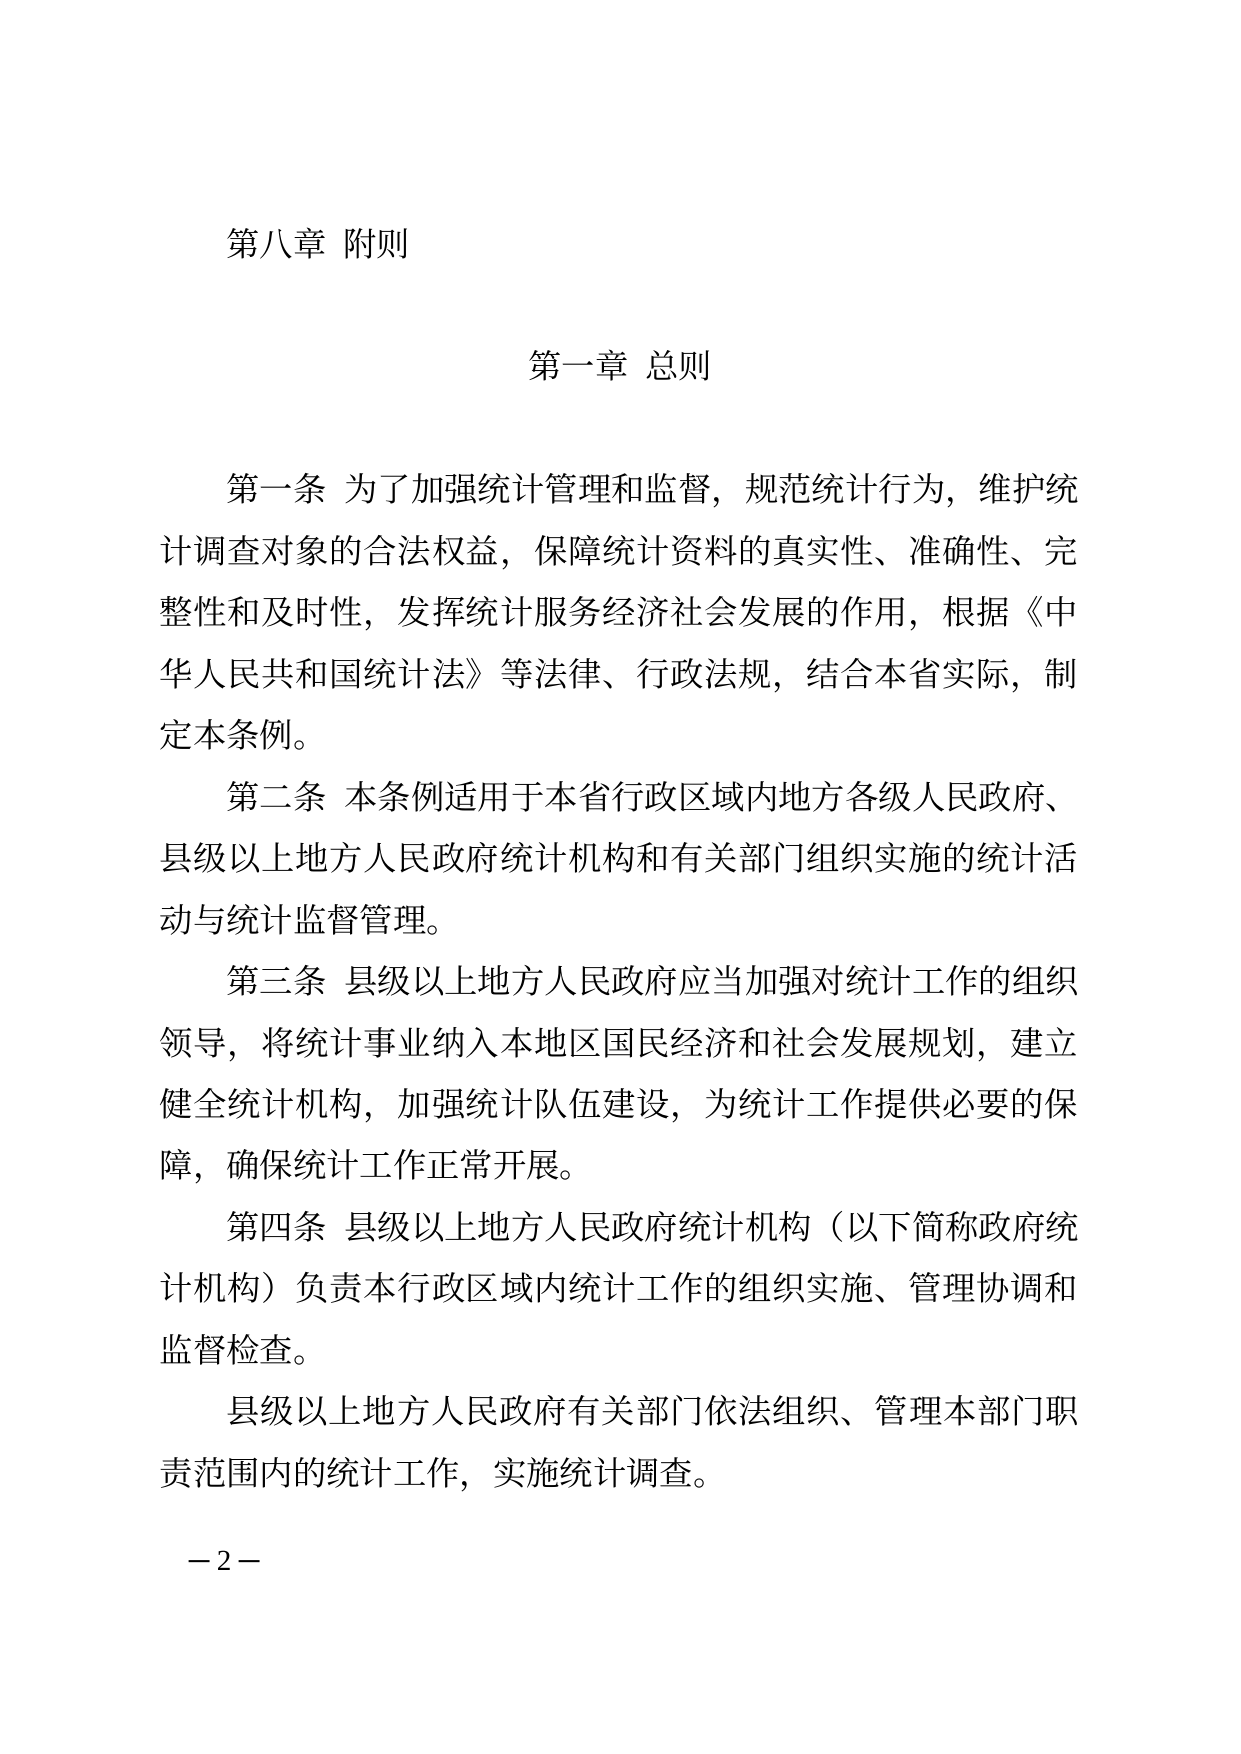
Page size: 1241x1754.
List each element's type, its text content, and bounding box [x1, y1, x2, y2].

text 第二条 本条例适用于本省行政区域内地方各级人民政府、县级以上地方人民政府统计机构和有关部门组织实施的统计活动与统计监督管理。 [159, 760, 1081, 944]
text 县级以上地方人民政府有关部门依法组织、管理本部门职责范围内的统计工作，实施统计调查。 [159, 1374, 1081, 1497]
text 第四条 县级以上地方人民政府统计机构（以下简称政府统计机构）负责本行政区域内统计工作的组织实施、管理协调和监督检查。 [159, 1190, 1081, 1374]
text 第三条 县级以上地方人民政府应当加强对统计工作的组织领导，将统计事业纳入本地区国民经济和社会发展规划，建立健全统计机构，加强统计队伍建设，为统计工作提供必要的保障，确保统计工作正常开展。 [159, 944, 1081, 1190]
text 第八章 附则 [226, 207, 1081, 268]
text 第一章 总则 [159, 330, 1081, 391]
text 第一条 为了加强统计管理和监督，规范统计行为，维护统计调查对象的合法权益，保障统计资料的真实性、准确性、完整性和及时性，发挥统计服务经济社会发展的作用，根据《中华人民共和国统计法》等法律、行政法规，结合本省实际，制定本条例。 [159, 453, 1081, 760]
